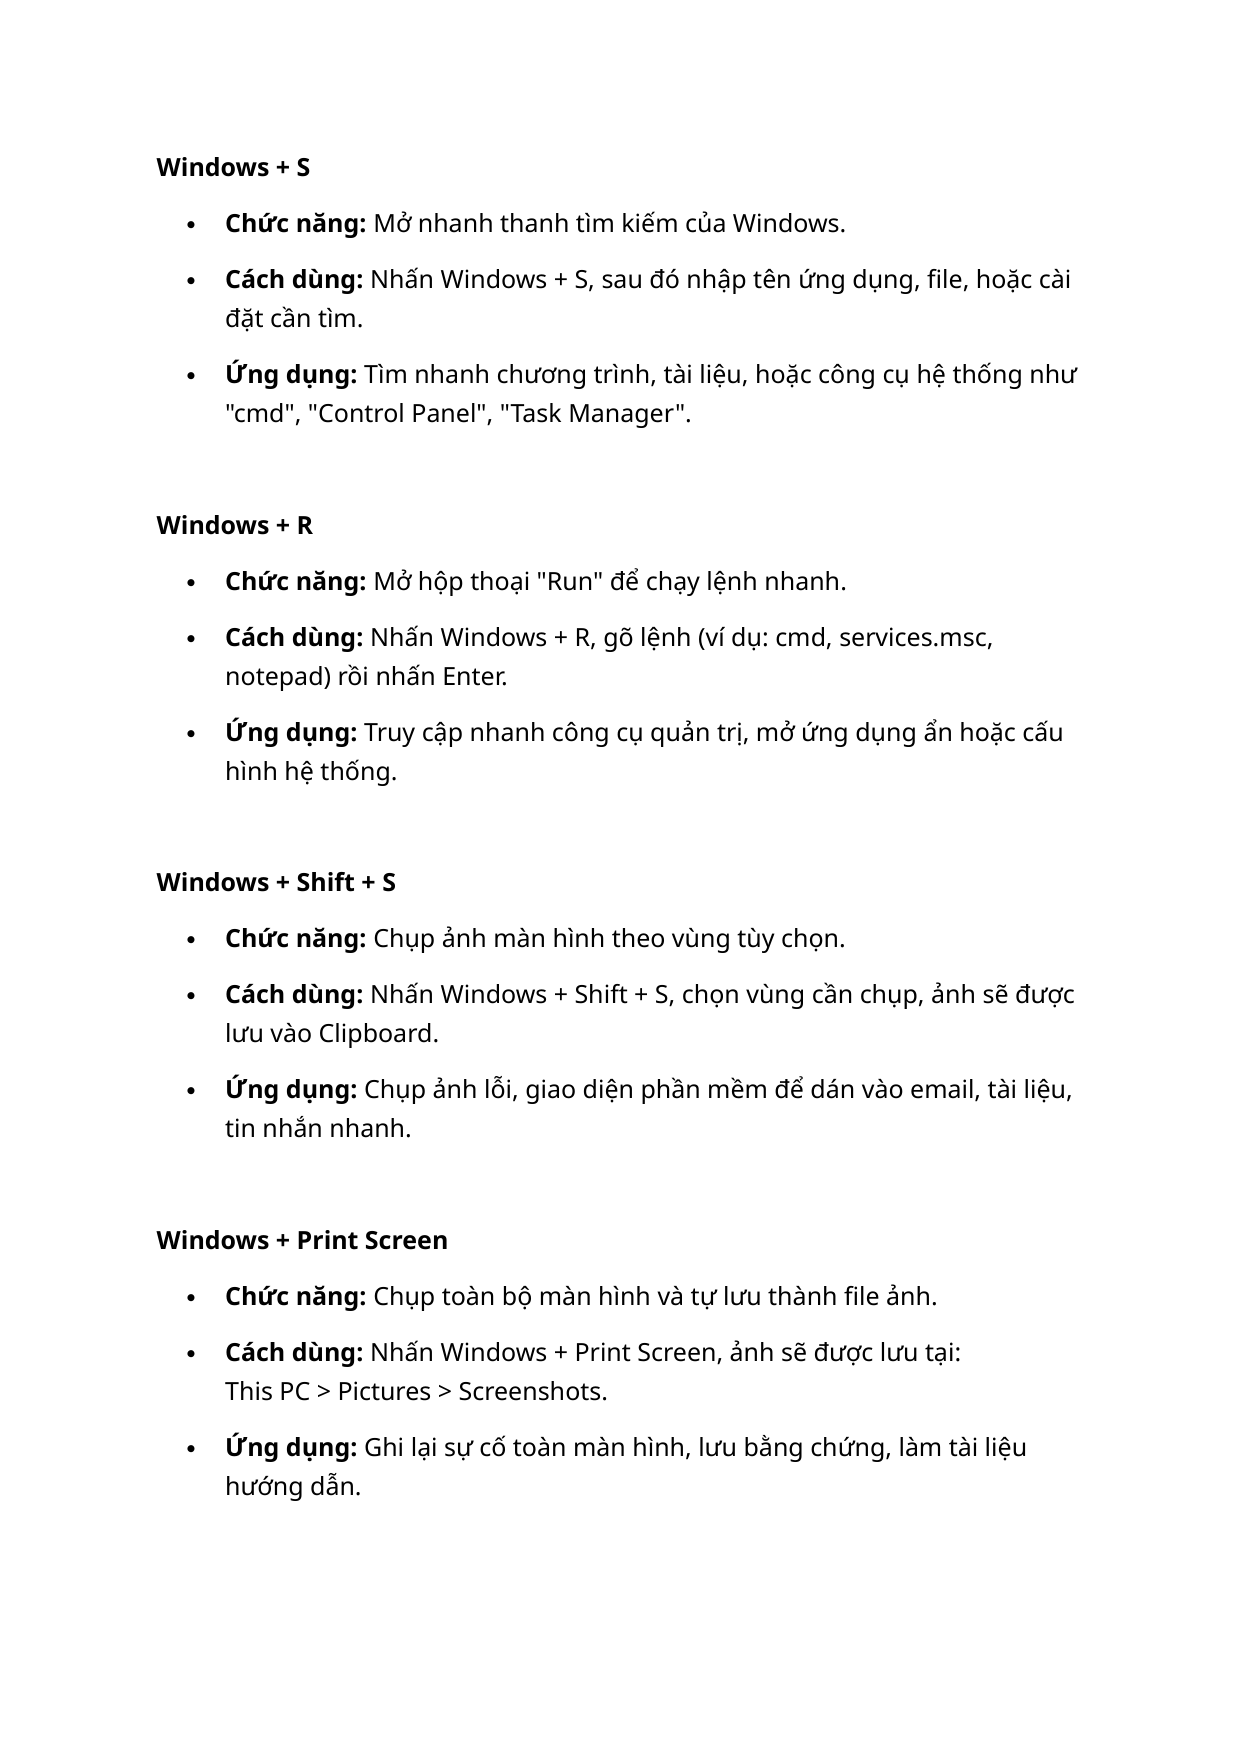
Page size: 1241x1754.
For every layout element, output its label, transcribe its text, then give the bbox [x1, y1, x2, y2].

text Windows + R [150, 507, 1090, 542]
list Cách dùng: Nhấn Windows + S, sau đó nhập tên ứng dụng, file, hoặc cài đặt cần tìm. [187, 262, 1090, 335]
list Chức năng: Chụp toàn bộ màn hình và tự lưu thành file ảnh. [187, 1278, 1090, 1312]
text Windows + Print Screen [150, 1222, 1090, 1257]
list Ứng dụng: Truy cập nhanh công cụ quản trị, mở ứng dụng ẩn hoặc cấu hình hệ thống. [187, 714, 1090, 787]
list Cách dùng: Nhấn Windows + R, gõ lệnh (ví dụ: cmd, services.msc, notepad) rồi nhấn Enter. [187, 619, 1090, 692]
list Chức năng: Mở nhanh thanh tìm kiếm của Windows. [187, 206, 1090, 240]
list Ứng dụng: Ghi lại sự cố toàn màn hình, lưu bằng chứng, làm tài liệu hướng dẫn. [187, 1429, 1090, 1502]
list Chức năng: Chụp ảnh màn hình theo vùng tùy chọn. [187, 921, 1090, 955]
list Cách dùng: Nhấn Windows + Print Screen, ảnh sẽ được lưu tại: This PC > Pictures > Screenshots. [187, 1334, 1090, 1407]
list Chức năng: Mở hộp thoại "Run" để chạy lệnh nhanh. [187, 563, 1090, 597]
list Ứng dụng: Chụp ảnh lỗi, giao diện phần mềm để dán vào email, tài liệu, tin nhắn nhanh. [187, 1072, 1090, 1145]
list Ứng dụng: Tìm nhanh chương trình, tài liệu, hoặc công cụ hệ thống như "cmd", "Control Panel", "Task Manager". [187, 357, 1090, 430]
text Windows + Shift + S [150, 865, 1090, 899]
text Windows + S [150, 150, 1090, 184]
list Cách dùng: Nhấn Windows + Shift + S, chọn vùng cần chụp, ảnh sẽ được lưu vào Clipboard. [187, 977, 1090, 1050]
